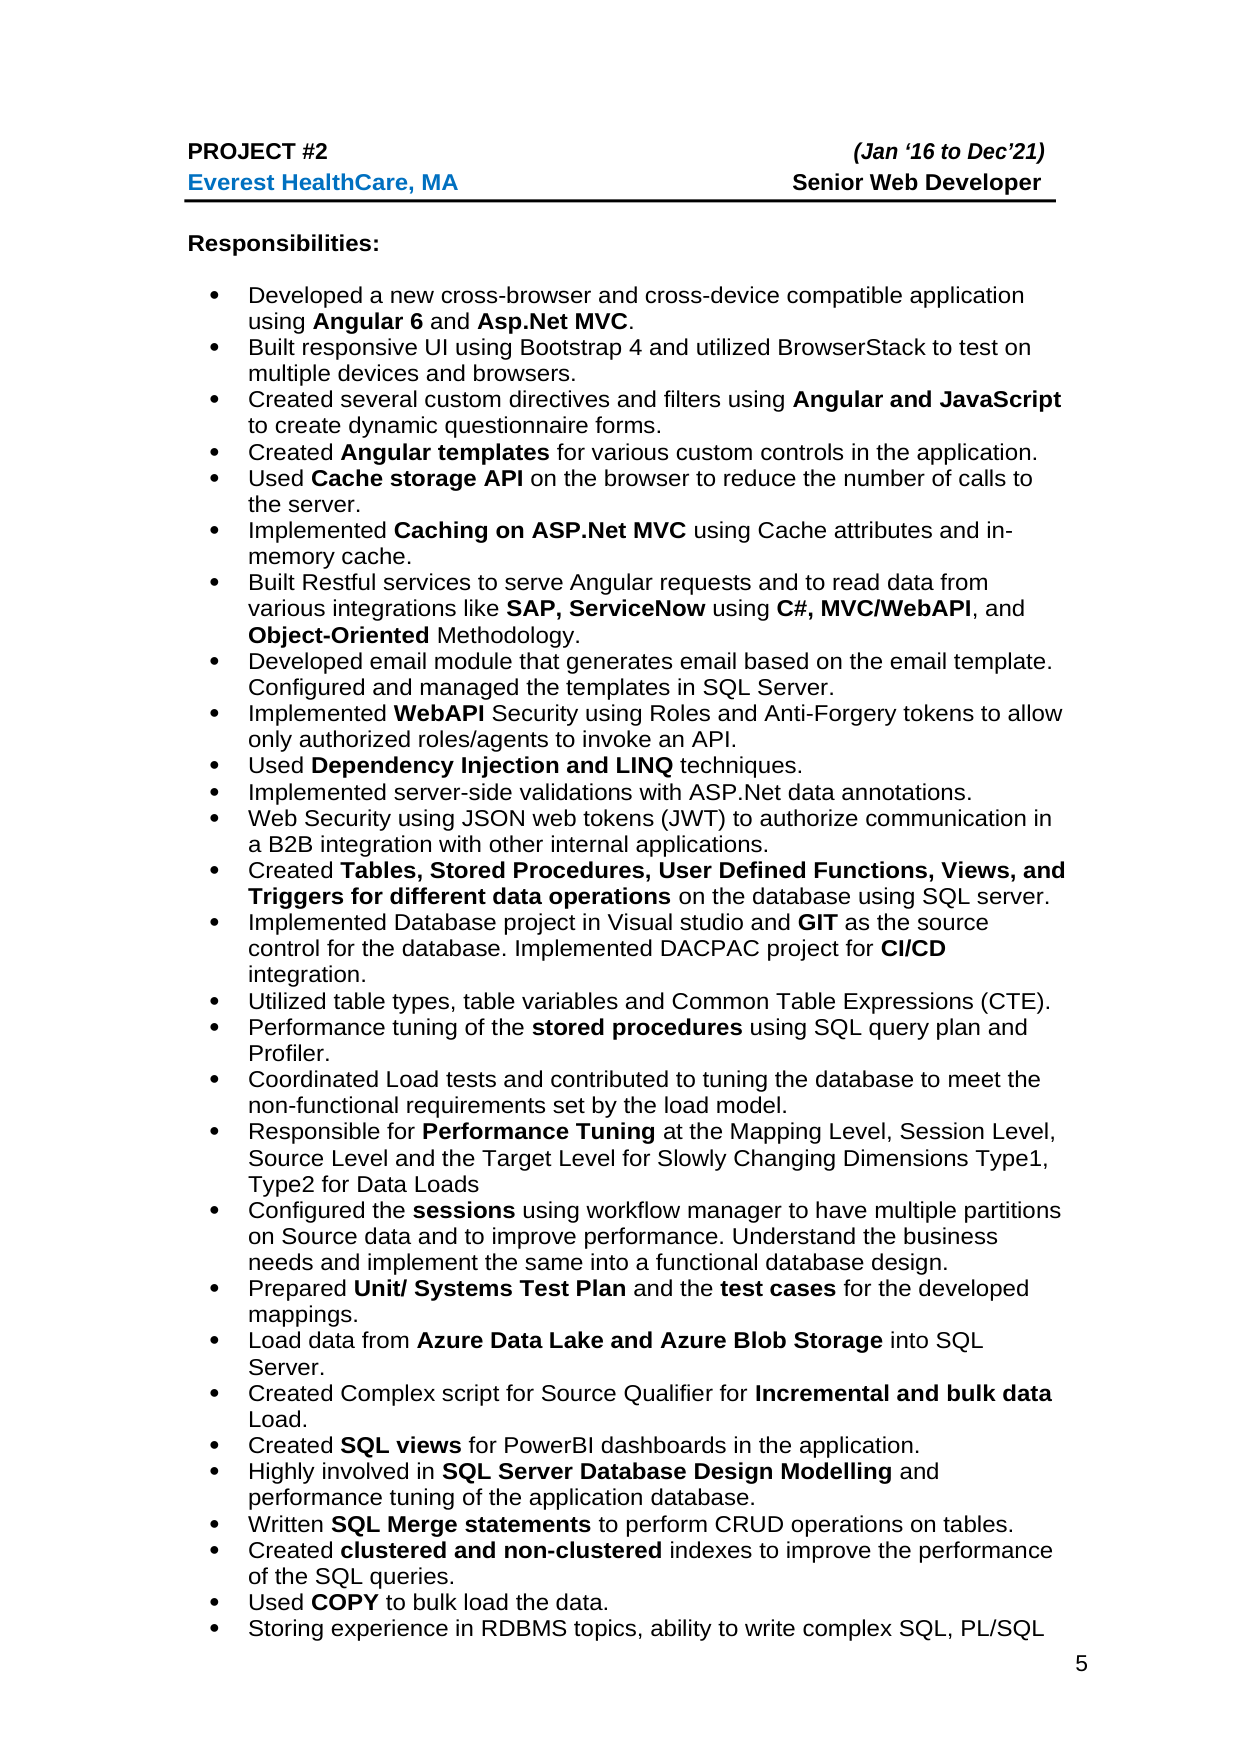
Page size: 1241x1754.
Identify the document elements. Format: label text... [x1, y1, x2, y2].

list Implemented WebAPI Security using Roles and Anti-Forgery tokens to allow only authorized roles/agents to invoke an API. [210, 701, 1067, 753]
list Configured the sessions using workflow manager to have multiple partitions on Source data and to improve performance. Understand the business needs and implement the same into a functional database design. [210, 1197, 1067, 1276]
list Implemented Caching on ASP.Net MVC using Cache attributes and in-memory cache. [210, 518, 1067, 570]
list Highly involved in SQL Server Database Design Modelling and performance tuning of the application database. [210, 1459, 1067, 1511]
list Created Complex script for Source Qualifier for Incremental and bulk data Load. [210, 1380, 1067, 1433]
list Used Dependency Injection and LINQ techniques. [210, 753, 1067, 779]
list Created Tables, Stored Procedures, User Defined Functions, Views, and Triggers for different data operations on the database using SQL server. [210, 857, 1067, 910]
list Responsible for Performance Tuning at the Mapping Level, Session Level, Source Level and the Target Level for Slowly Changing Dimensions Type1, Type2 for Data Loads [210, 1119, 1067, 1197]
list Coordinated Load tests and contributed to tuning the database to meet the non-functional requirements set by the load model. [210, 1067, 1067, 1119]
list Developed a new cross-browser and cross-device compatible application using Angular 6 and Asp.Net MVC. [210, 282, 1067, 334]
list Utilized table types, table variables and Common Table Expressions (CTE). [210, 988, 1067, 1014]
list Created several custom directives and filters using Angular and JavaScript to create dynamic questionnaire forms. [210, 387, 1067, 439]
text Responsibilities: [187, 229, 1067, 256]
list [210, 1616, 1067, 1642]
list Built Restful services to serve Angular requests and to read data from various integrations like SAP, ServiceNow using C#, MVC/WebAPI, and Object-Oriented Methodology. [210, 570, 1067, 648]
list Performance tuning of the stored procedures using SQL query plan and Profiler. [210, 1014, 1067, 1067]
text Everest HealthCare, MA Senior Web Developer [187, 169, 1067, 196]
list Created SQL views for PowerBI dashboards in the application. [210, 1433, 1067, 1459]
list Web Security using JSON web tokens (JWT) to authorize communication in a B2B integration with other internal applications. [210, 805, 1067, 857]
list Used COPY to bulk load the data. [210, 1589, 1067, 1616]
list Implemented Database project in Visual studio and GIT as the source control for the database. Implemented DACPAC project for CI/CD integration. [210, 910, 1067, 988]
list Load data from Azure Data Lake and Azure Blob Storage into SQL Server. [210, 1328, 1067, 1380]
list Implemented server-side validations with ASP.Net data annotations. [210, 779, 1067, 805]
list Created Angular templates for various custom controls in the application. [210, 439, 1067, 465]
list Developed email module that generates email based on the email template. Configured and managed the templates in SQL Server. [210, 648, 1067, 701]
list Built responsive UI using Bootstrap 4 and utilized BrowserStack to test on multiple devices and browsers. [210, 334, 1067, 387]
list Prepared Unit/ Systems Test Plan and the test cases for the developed mappings. [210, 1276, 1067, 1328]
list Created clustered and non-clustered indexes to improve the performance of the SQL queries. [210, 1537, 1067, 1589]
list Written SQL Merge statements to perform CRUD operations on tables. [210, 1511, 1067, 1537]
list Used Cache storage API on the browser to reduce the number of calls to the server. [210, 465, 1067, 518]
text PROJECT #2 (Jan ‘16 to Dec’21) [187, 138, 1067, 164]
